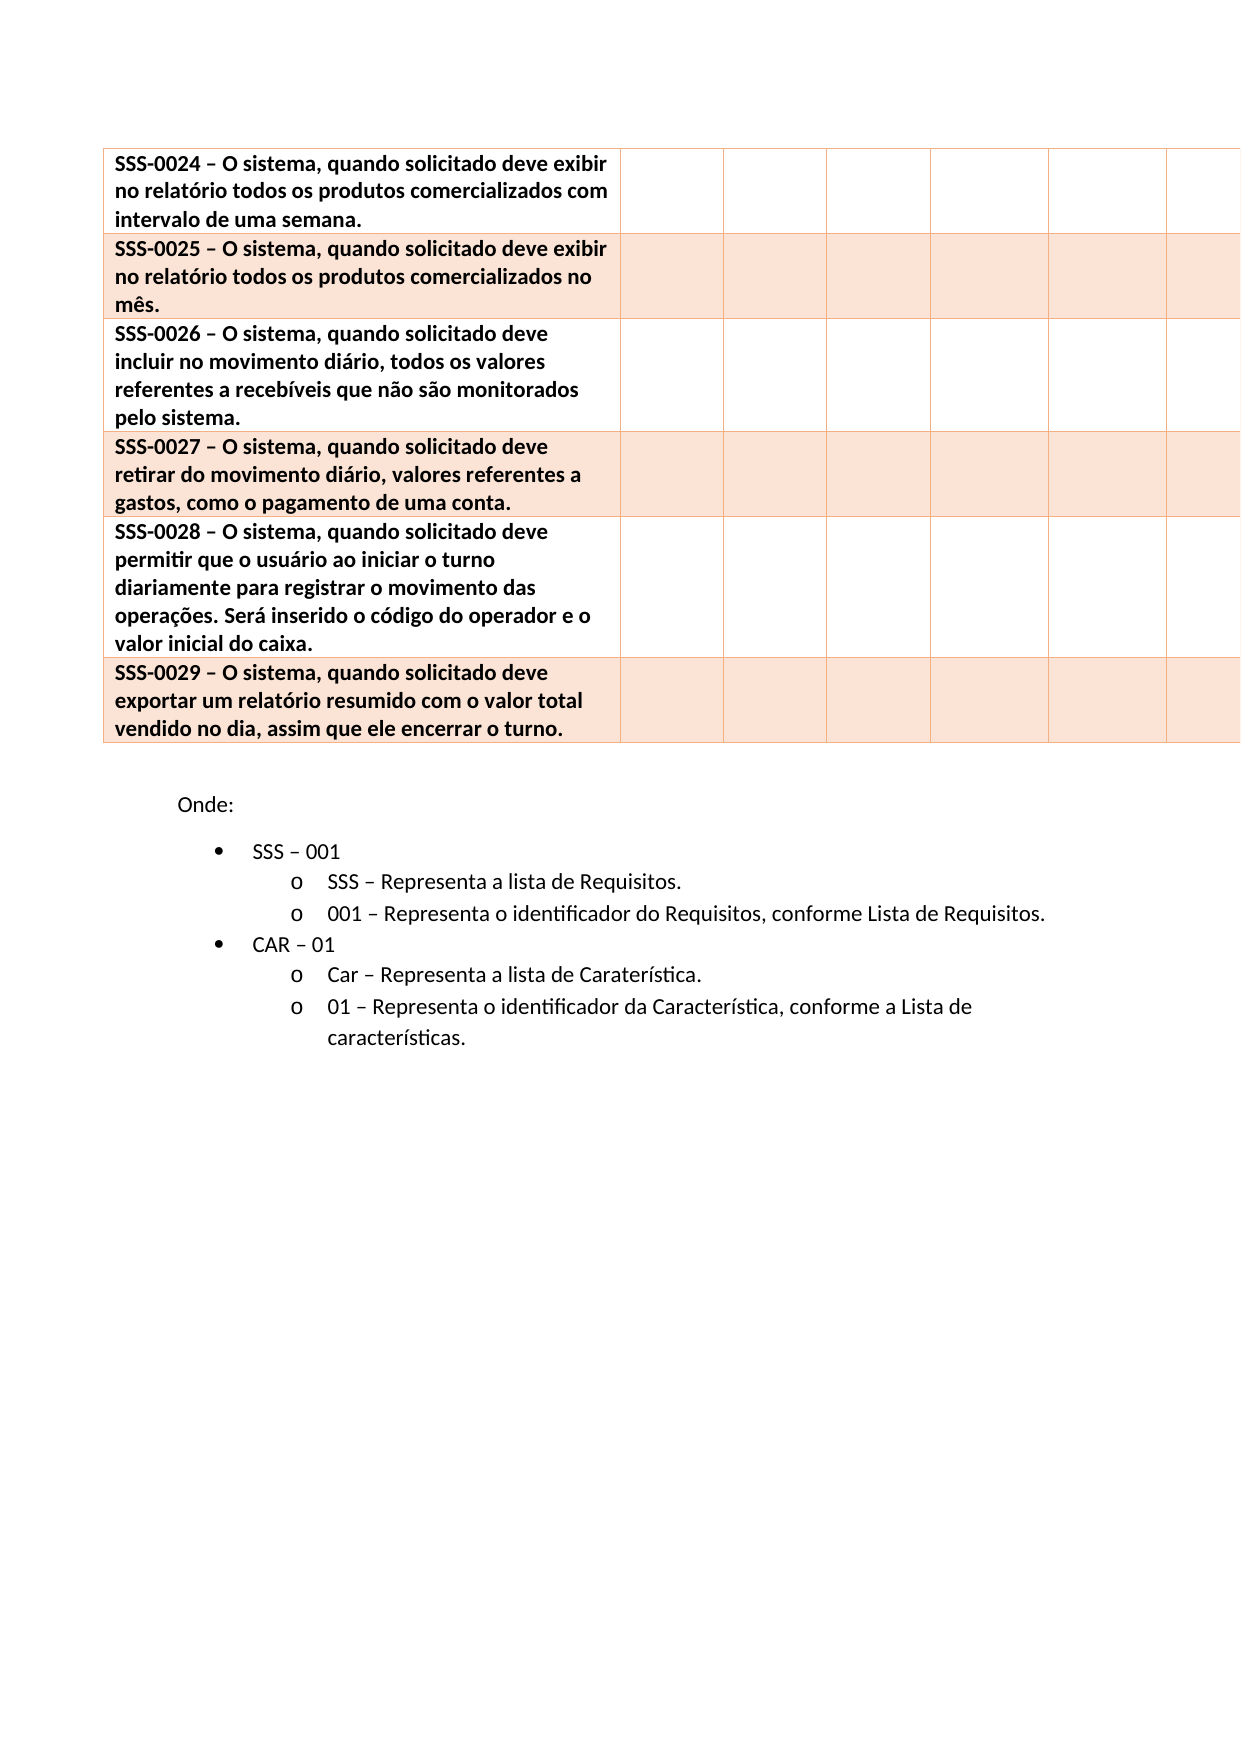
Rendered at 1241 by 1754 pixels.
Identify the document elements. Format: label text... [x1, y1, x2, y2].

table_cell [931, 234, 1048, 318]
table_cell [724, 149, 826, 233]
table_cell [1049, 658, 1166, 742]
table_cell [827, 234, 930, 318]
list 001 – Representa o identificador do Requisitos, conforme Lista de Requisitos. [290, 899, 1063, 928]
list 01 – Representa o identificador da Característica, conforme a Lista de características. [290, 992, 1063, 1051]
list SSS – Representa a lista de Requisitos. [290, 867, 1063, 896]
table_cell [1167, 234, 1240, 318]
table_cell SSS-0026 – O sistema, quando solicitado deve incluir no movimento diário, todos os valores referentes a recebíveis que não são monitorados pelo sistema. [104, 319, 620, 431]
table_cell SSS-0024 – O sistema, quando solicitado deve exibir no relatório todos os produtos comercializados com intervalo de uma semana. [104, 149, 620, 233]
text Onde: [177, 790, 1063, 818]
table_cell [931, 658, 1048, 742]
table_cell [724, 658, 826, 742]
table_cell [931, 432, 1048, 516]
list CAR – 01 [215, 930, 1063, 958]
table_cell [1167, 319, 1240, 431]
table_cell SSS-0029 – O sistema, quando solicitado deve exportar um relatório resumido com o valor total vendido no dia, assim que ele encerrar o turno. [104, 658, 620, 742]
table_cell [724, 319, 826, 431]
table_cell [1049, 517, 1166, 657]
list SSS – 001 [215, 837, 1063, 865]
table_cell [1049, 432, 1166, 516]
table_cell [827, 432, 930, 516]
table_cell [1049, 234, 1166, 318]
table_cell [827, 319, 930, 431]
table_cell [1167, 149, 1240, 233]
table_cell [621, 432, 723, 516]
table_cell [1167, 658, 1240, 742]
table_cell [827, 149, 930, 233]
table_cell SSS-0027 – O sistema, quando solicitado deve retirar do movimento diário, valores referentes a gastos, como o pagamento de uma conta. [104, 432, 620, 516]
table_cell [621, 319, 723, 431]
table_cell [1049, 319, 1166, 431]
table_cell [827, 517, 930, 657]
table_cell [1167, 517, 1240, 657]
table_cell [621, 149, 723, 233]
table_cell SSS-0028 – O sistema, quando solicitado deve permitir que o usuário ao iniciar o turno diariamente para registrar o movimento das operações. Será inserido o código do operador e o valor inicial do caixa. [104, 517, 620, 657]
table_cell [621, 234, 723, 318]
table_cell [931, 149, 1048, 233]
table_cell [724, 517, 826, 657]
list Car – Representa a lista de Caraterística. [290, 960, 1063, 989]
table_cell [1049, 149, 1166, 233]
table_cell [931, 319, 1048, 431]
table_cell [1167, 432, 1240, 516]
table_cell [724, 234, 826, 318]
table_cell [931, 517, 1048, 657]
table_cell [621, 517, 723, 657]
table_cell [724, 432, 826, 516]
table_cell SSS-0025 – O sistema, quando solicitado deve exibir no relatório todos os produtos comercializados no mês. [104, 234, 620, 318]
table_cell [827, 658, 930, 742]
table_cell [621, 658, 723, 742]
